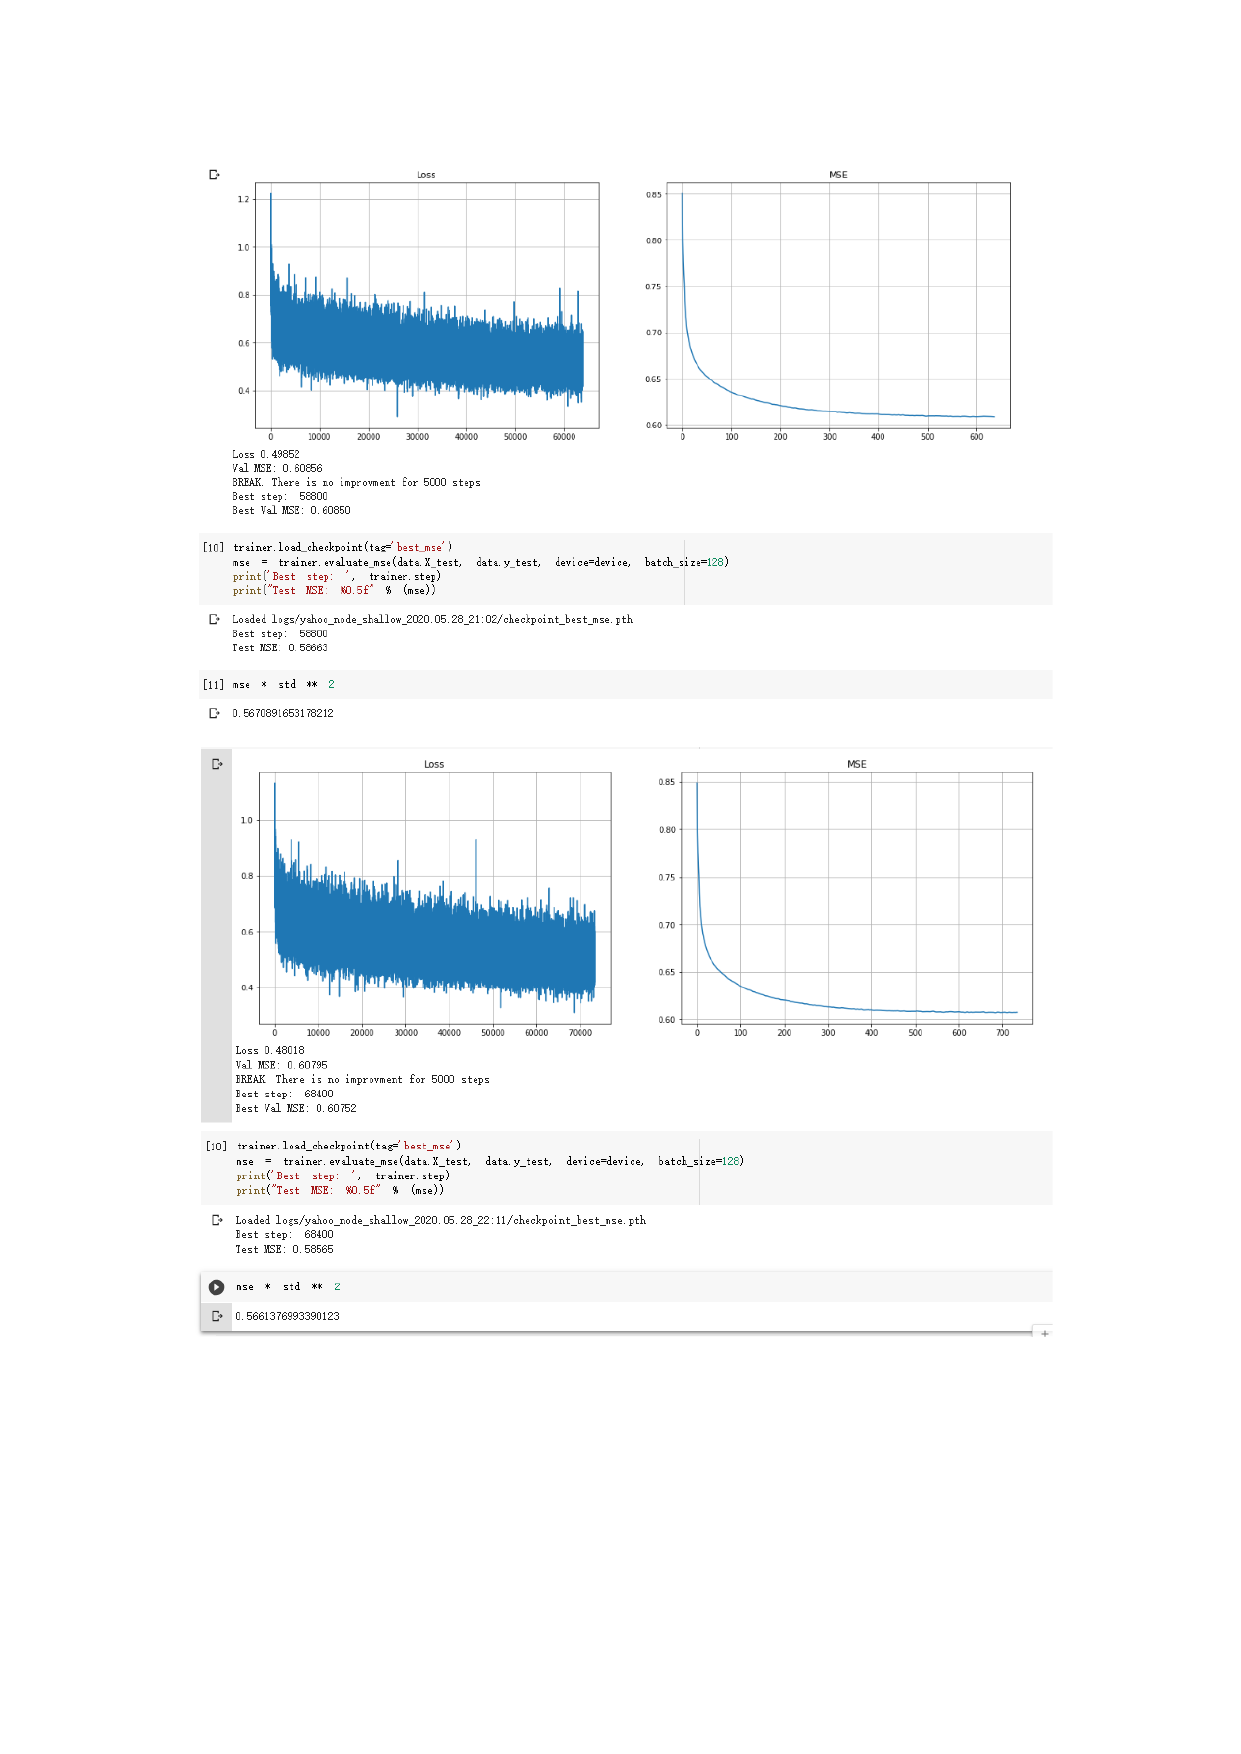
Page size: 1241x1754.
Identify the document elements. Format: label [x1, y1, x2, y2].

picture [187, 747, 1053, 1337]
picture [187, 162, 1053, 724]
